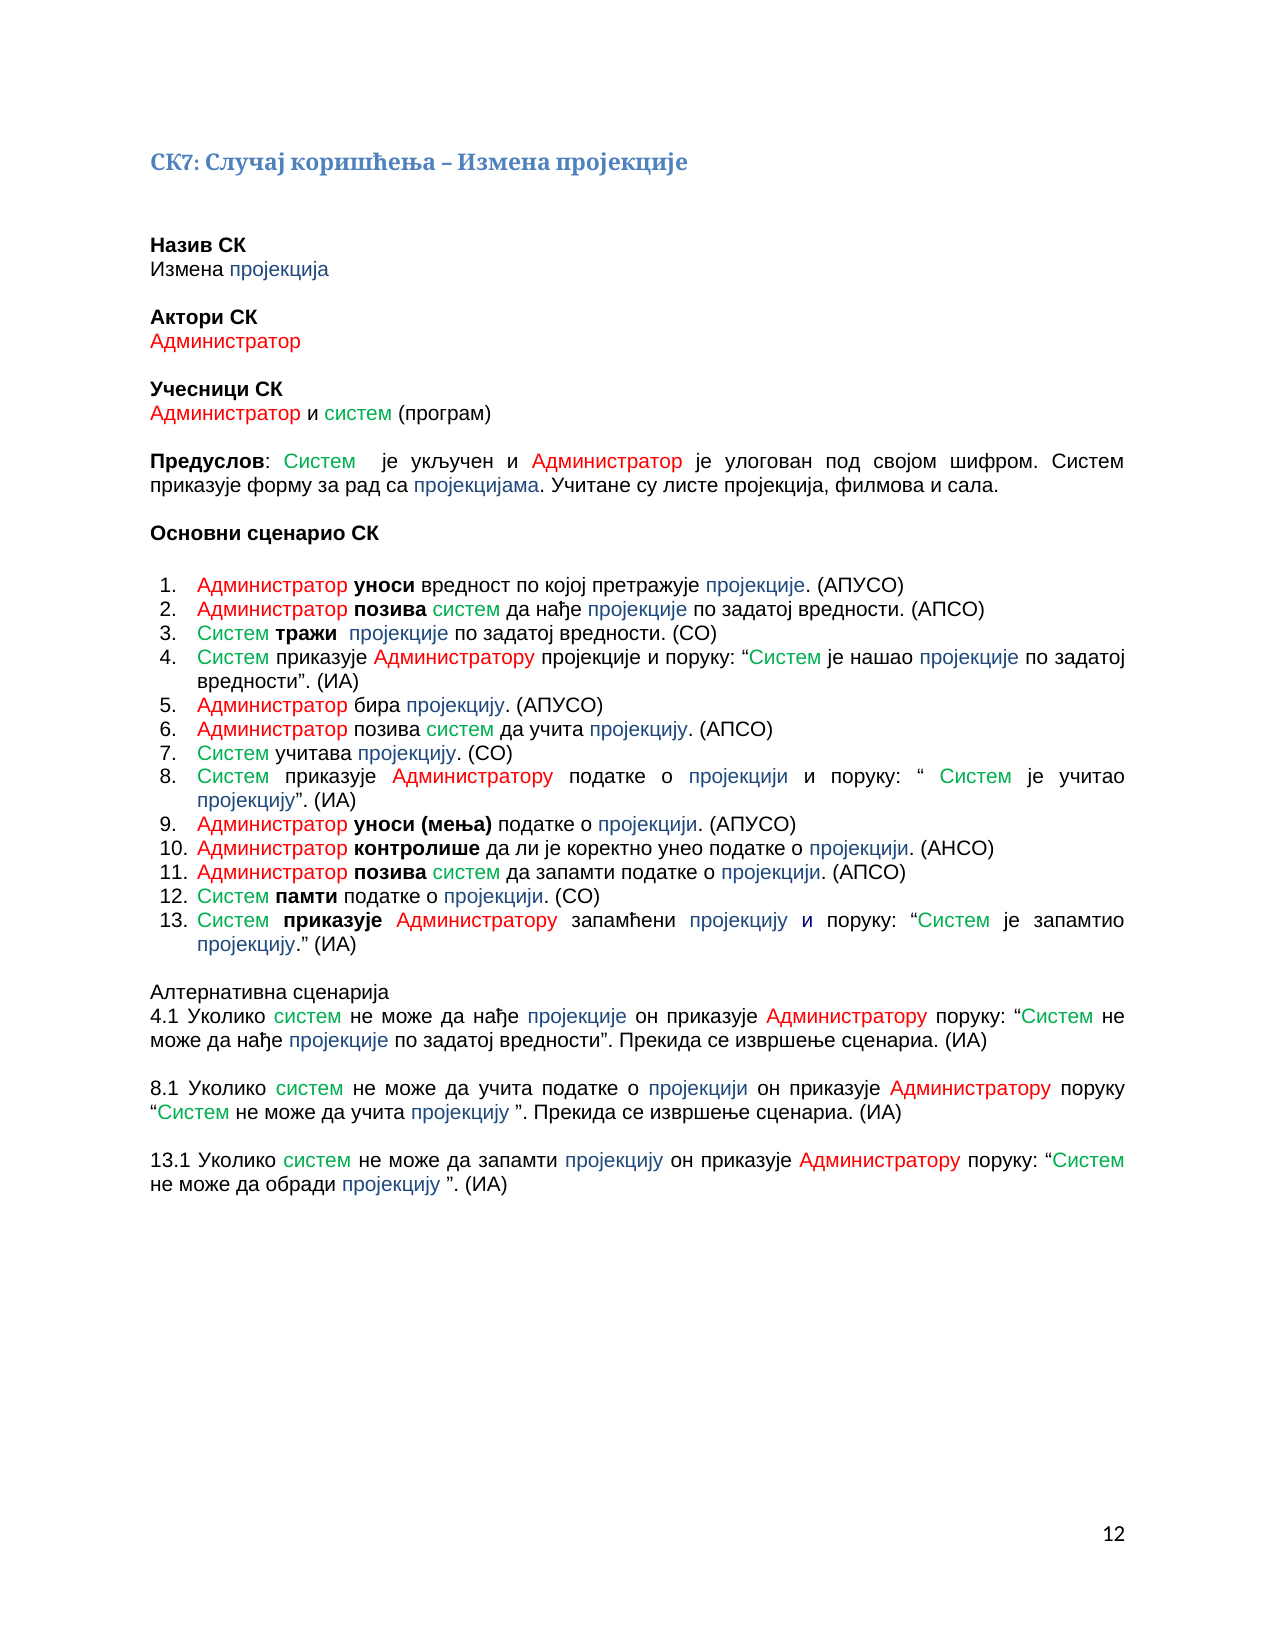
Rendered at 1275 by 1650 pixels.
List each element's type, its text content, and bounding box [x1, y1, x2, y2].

text Измена пројекција [150, 257, 1125, 281]
text Учесници СК [150, 377, 1125, 401]
text 4.1 Уколико систем не може да нађе пројекције он приказује Администратору поруку: “Систем не може да нађе пројекције по задатој вредности”. Прекида се извршење сценариа. (ИА) [150, 1004, 1125, 1052]
list Администратор уноси вредност по којој претражује пројекције. (АПУСО) [159, 573, 1125, 597]
list Администратор контролише да ли је коректно унео податке о пројекцији. (АНСО) [159, 836, 1125, 860]
list Систем приказује Администратору податке о пројекцији и поруку: “ Систем је учитао пројекцију”. (ИА) [159, 764, 1125, 812]
text Назив СК [150, 233, 1125, 257]
list Администратор позива систем да учита пројекцију. (АПСО) [159, 716, 1125, 740]
list Систем тражи пројекције по задатој вредности. (СО) [159, 621, 1125, 644]
text Администратор и систем (програм) [150, 401, 1125, 425]
list Систем приказује Администратору запамћени пројекцију и поруку: “Систем је запамтио пројекцију.” (ИА) [159, 908, 1125, 956]
subtitle СК7: Случај коришћења – Измена пројекције [150, 150, 1125, 176]
text 8.1 Уколико систем не може да учита податке о пројекцији он приказује Администратору поруку “Систем не може да учита пројекцију ”. Прекида се извршење сценариа. (ИА) [150, 1076, 1125, 1124]
list Администратор бира пројекцију. (АПУСО) [159, 692, 1125, 716]
list Администратор уноси (мења) податке о пројекцији. (АПУСО) [159, 812, 1125, 836]
text 13.1 Уколико систем не може да запамти пројекцију он приказује Администратору поруку: “Систем не може да обради пројекцију ”. (ИА) [150, 1148, 1125, 1196]
list Систем учитава пројекцију. (СО) [159, 740, 1125, 764]
text Администратор [150, 329, 1125, 353]
list Администратор позива систем да нађе пројекције по задатој вредности. (АПСО) [159, 597, 1125, 621]
list Администратор позива систем да запамти податке о пројекцији. (АПСО) [159, 860, 1125, 884]
text Предуслов: Систем је укључен и Администратор je улогован под својом шифром. Систем приказује форму за рад са пројекцијама. Учитане су листе пројекција, филмова и сала. [150, 449, 1125, 497]
text Основни сценарио СК [150, 521, 1125, 545]
text Алтернативна сценарија [150, 980, 1125, 1004]
list Систем приказује Администратору пројекције и поруку: “Систем је нашао пројекције по задатој вредности”. (ИА) [159, 644, 1125, 692]
list Систем памти податке о пројекцији. (СО) [159, 884, 1125, 908]
text Актори СК [150, 305, 1125, 329]
